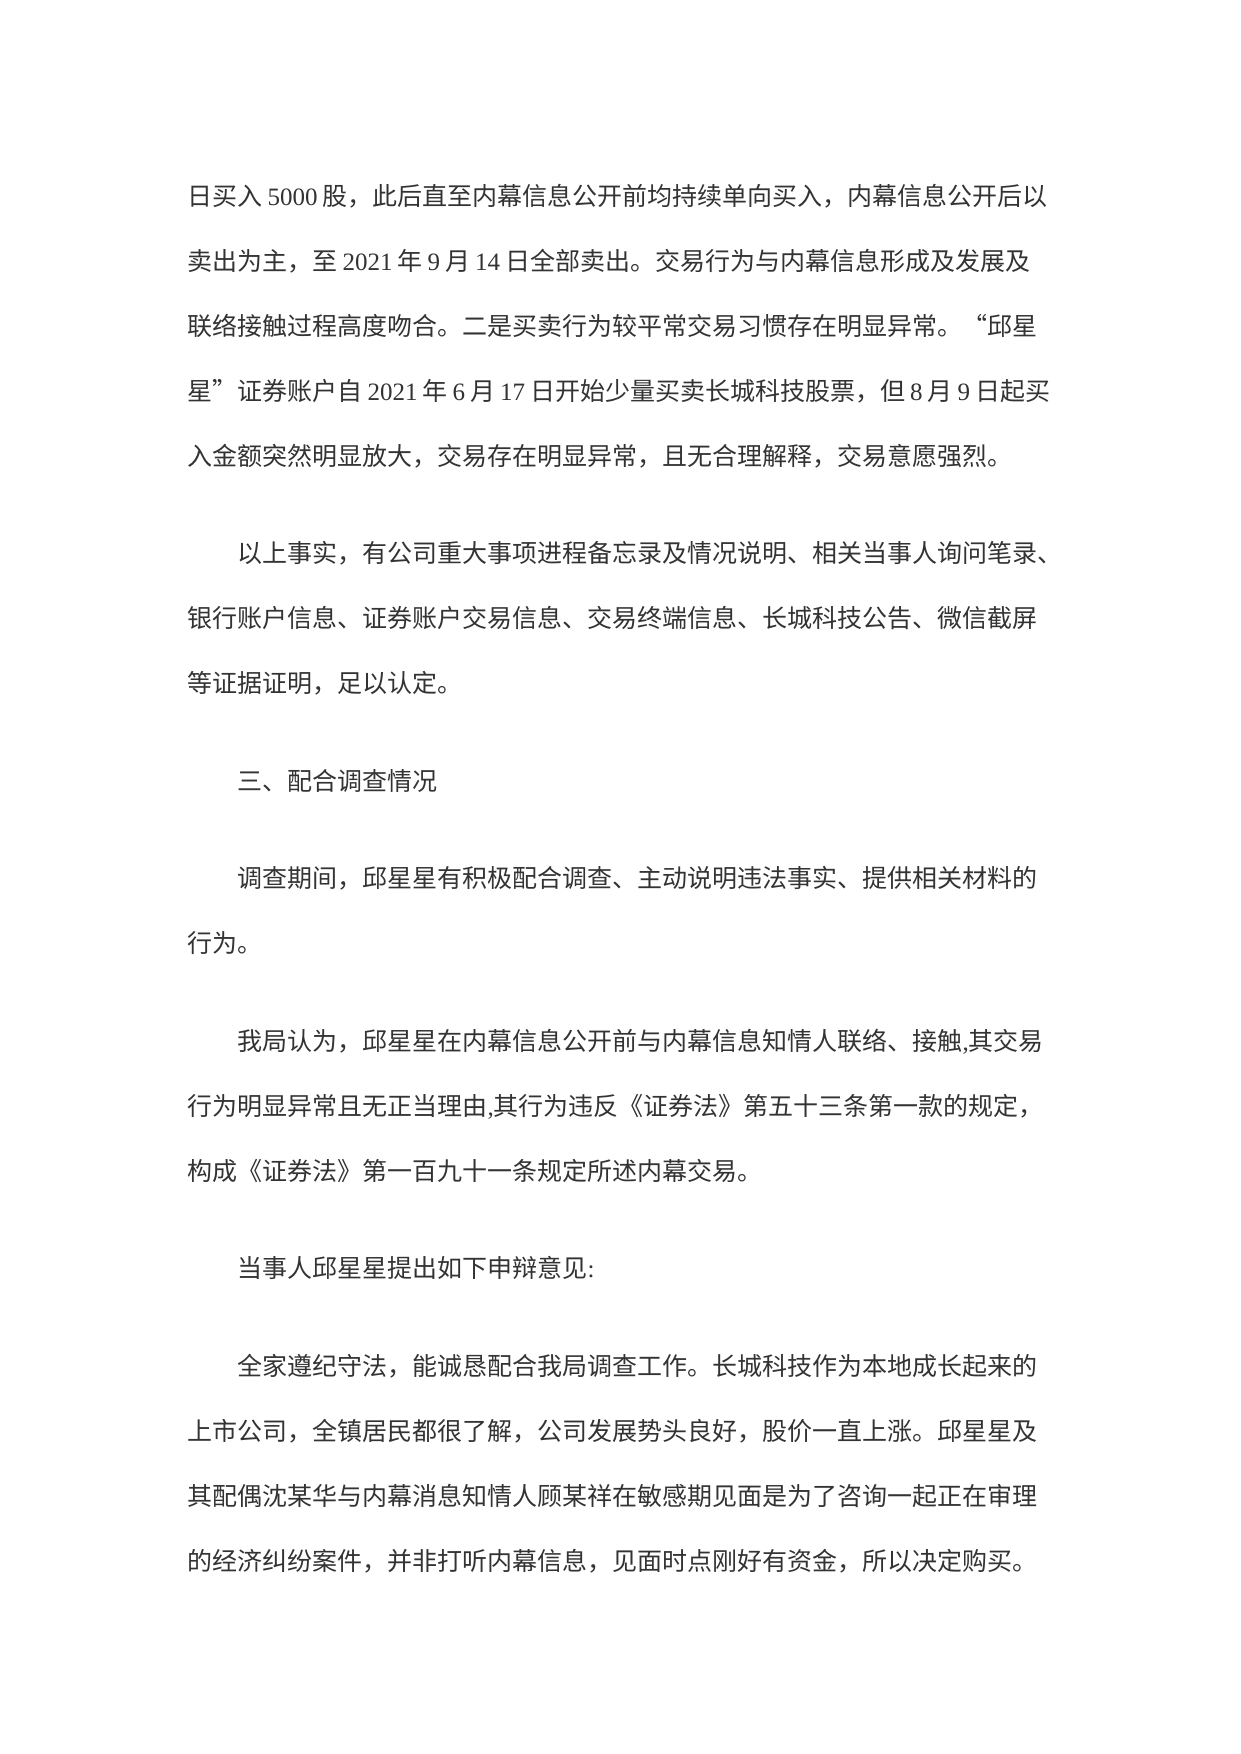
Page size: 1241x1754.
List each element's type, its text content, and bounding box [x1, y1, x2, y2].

text 调查期间，邱星星有积极配合调查、主动说明违法事实、提供相关材料的行为。 [187, 844, 1053, 974]
text 以上事实，有公司重大事项进程备忘录及情况说明、相关当事人询问笔录、银行账户信息、证券账户交易信息、交易终端信息、长城科技公告、微信截屏等证据证明，足以认定。 [187, 519, 1053, 714]
text 当事人邱星星提出如下申辩意见: [187, 1234, 1053, 1299]
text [187, 1332, 1053, 1592]
text 我局认为，邱星星在内幕信息公开前与内幕信息知情人联络、接触,其交易行为明显异常且无正当理由,其行为违反《证券法》第五十三条第一款的规定，构成《证券法》第一百九十一条规定所述内幕交易。 [187, 1007, 1053, 1202]
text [187, 162, 1053, 487]
text 三、配合调查情况 [187, 747, 1053, 812]
